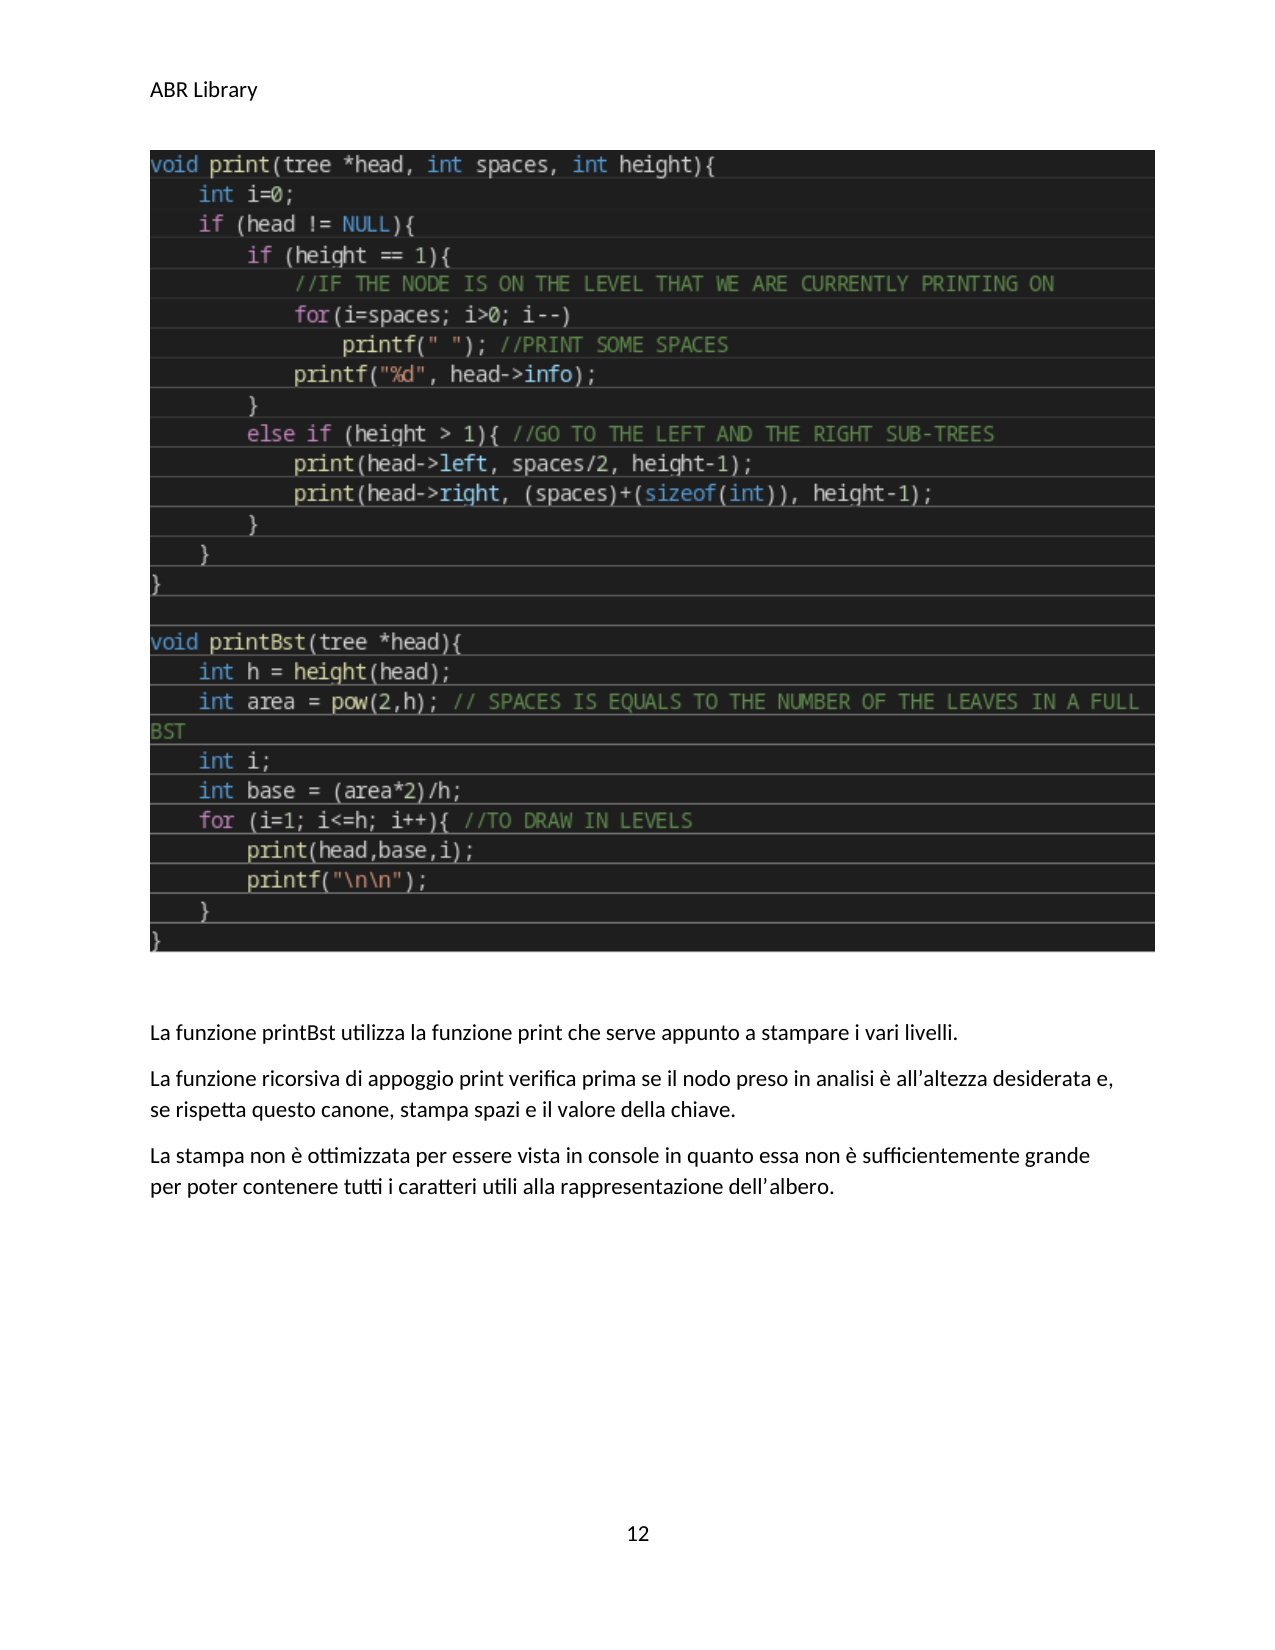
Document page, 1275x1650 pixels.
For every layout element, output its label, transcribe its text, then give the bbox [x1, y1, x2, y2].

text La stampa non è ottimizzata per essere vista in console in quanto essa non è sufficientemente grande per poter contenere tutti i caratteri utili alla rappresentazione dell’albero. [150, 1142, 1125, 1200]
text La funzione ricorsiva di appoggio print verifica prima se il nodo preso in analisi è all’altezza desiderata e, se rispetta questo canone, stampa spazi e il valore della chiave. [150, 1064, 1125, 1123]
text La funzione printBst utilizza la funzione print che serve appunto a stampare i vari livelli. [150, 1018, 1125, 1046]
